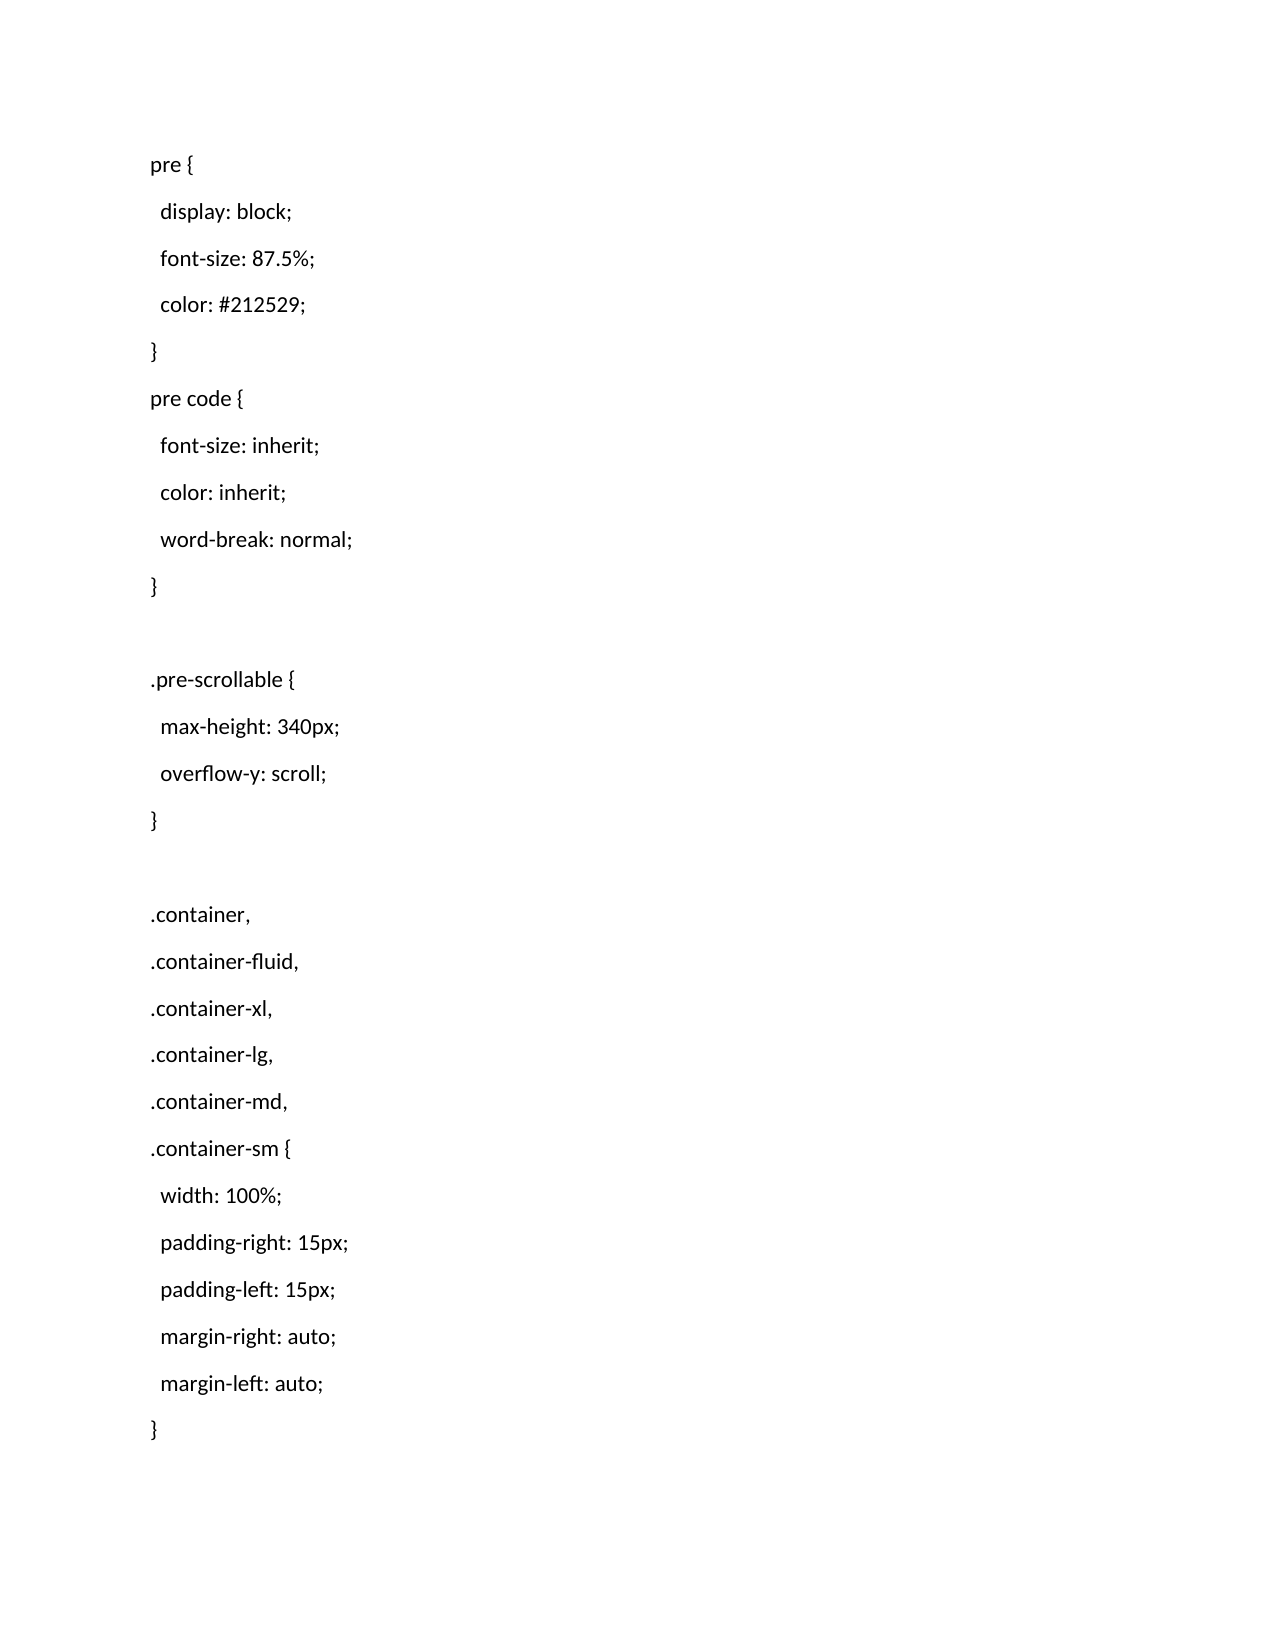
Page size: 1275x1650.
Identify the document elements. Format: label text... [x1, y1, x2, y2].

text } [150, 572, 1125, 600]
text font-size: inherit; [150, 431, 1125, 459]
text .container-fluid, [150, 947, 1125, 975]
text margin-left: auto; [150, 1369, 1125, 1397]
text color: #212529; [150, 291, 1125, 319]
text .pre-scrollable { [150, 666, 1125, 694]
text .container-lg, [150, 1041, 1125, 1069]
text font-size: 87.5%; [150, 244, 1125, 272]
text width: 100%; [150, 1181, 1125, 1209]
text } [150, 1416, 1125, 1444]
text .container-sm { [150, 1134, 1125, 1162]
text padding-left: 15px; [150, 1275, 1125, 1303]
text display: block; [150, 197, 1125, 225]
text .container, [150, 900, 1125, 928]
text overflow-y: scroll; [150, 759, 1125, 787]
text pre code { [150, 384, 1125, 412]
text .container-xl, [150, 994, 1125, 1022]
text } [150, 806, 1125, 834]
text margin-right: auto; [150, 1322, 1125, 1350]
text } [150, 337, 1125, 366]
text .container-md, [150, 1087, 1125, 1116]
text word-break: normal; [150, 525, 1125, 553]
text max-height: 340px; [150, 712, 1125, 741]
text color: inherit; [150, 478, 1125, 506]
text padding-right: 15px; [150, 1228, 1125, 1256]
text pre { [150, 150, 1125, 178]
